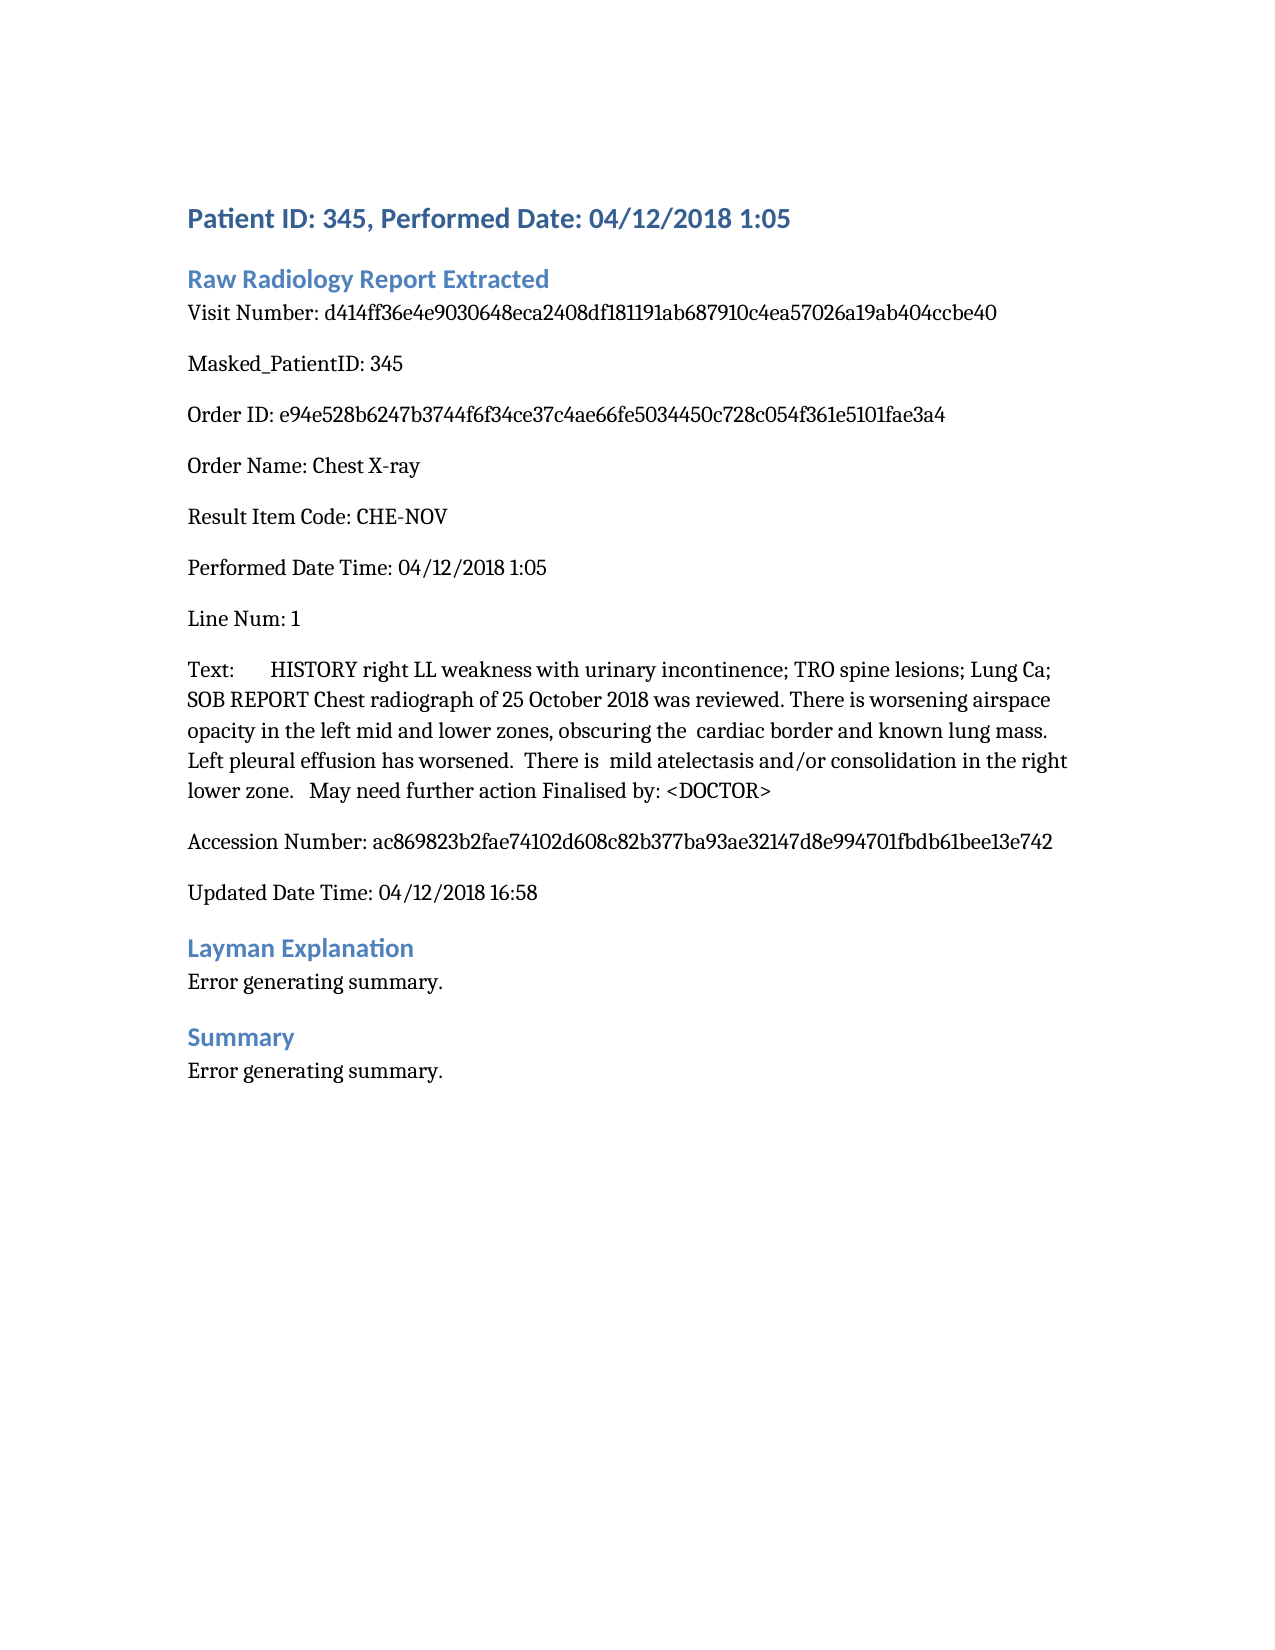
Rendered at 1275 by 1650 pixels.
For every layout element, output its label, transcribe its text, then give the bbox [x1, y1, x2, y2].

subtitle Summary [187, 1020, 1087, 1053]
text Error generating summary. [187, 969, 1087, 995]
text Text: HISTORY right LL weakness with urinary incontinence; TRO spine lesions; Lung Ca; SOB REPORT Chest radiograph of 25 October 2018 was reviewed. There is worsening airspace opacity in the left mid and lower zones, obscuring the cardiac border and known lung mass. Left pleural effusion has worsened. There is mild atelectasis and/or consolidation in the right lower zone. May need further action Finalised by: <DOCTOR> [187, 657, 1087, 804]
text Masked_PatientID: 345 [187, 351, 1087, 377]
subtitle Raw Radiology Report Extracted [187, 262, 1087, 295]
text Visit Number: d414ff36e4e9030648eca2408df181191ab687910c4ea57026a19ab404ccbe40 [187, 300, 1087, 326]
text Line Num: 1 [187, 606, 1087, 632]
subtitle Layman Explanation [187, 931, 1087, 964]
text Order ID: e94e528b6247b3744f6f34ce37c4ae66fe5034450c728c054f361e5101fae3a4 [187, 402, 1087, 428]
text Performed Date Time: 04/12/2018 1:05 [187, 555, 1087, 581]
text Error generating summary. [187, 1058, 1087, 1084]
text Updated Date Time: 04/12/2018 16:58 [187, 880, 1087, 906]
text Order Name: Chest X-ray [187, 453, 1087, 479]
text Accession Number: ac869823b2fae74102d608c82b377ba93ae32147d8e994701fbdb61bee13e742 [187, 829, 1087, 855]
text Result Item Code: CHE-NOV [187, 504, 1087, 530]
subtitle Patient ID: 345, Performed Date: 04/12/2018 1:05 [187, 200, 1087, 236]
